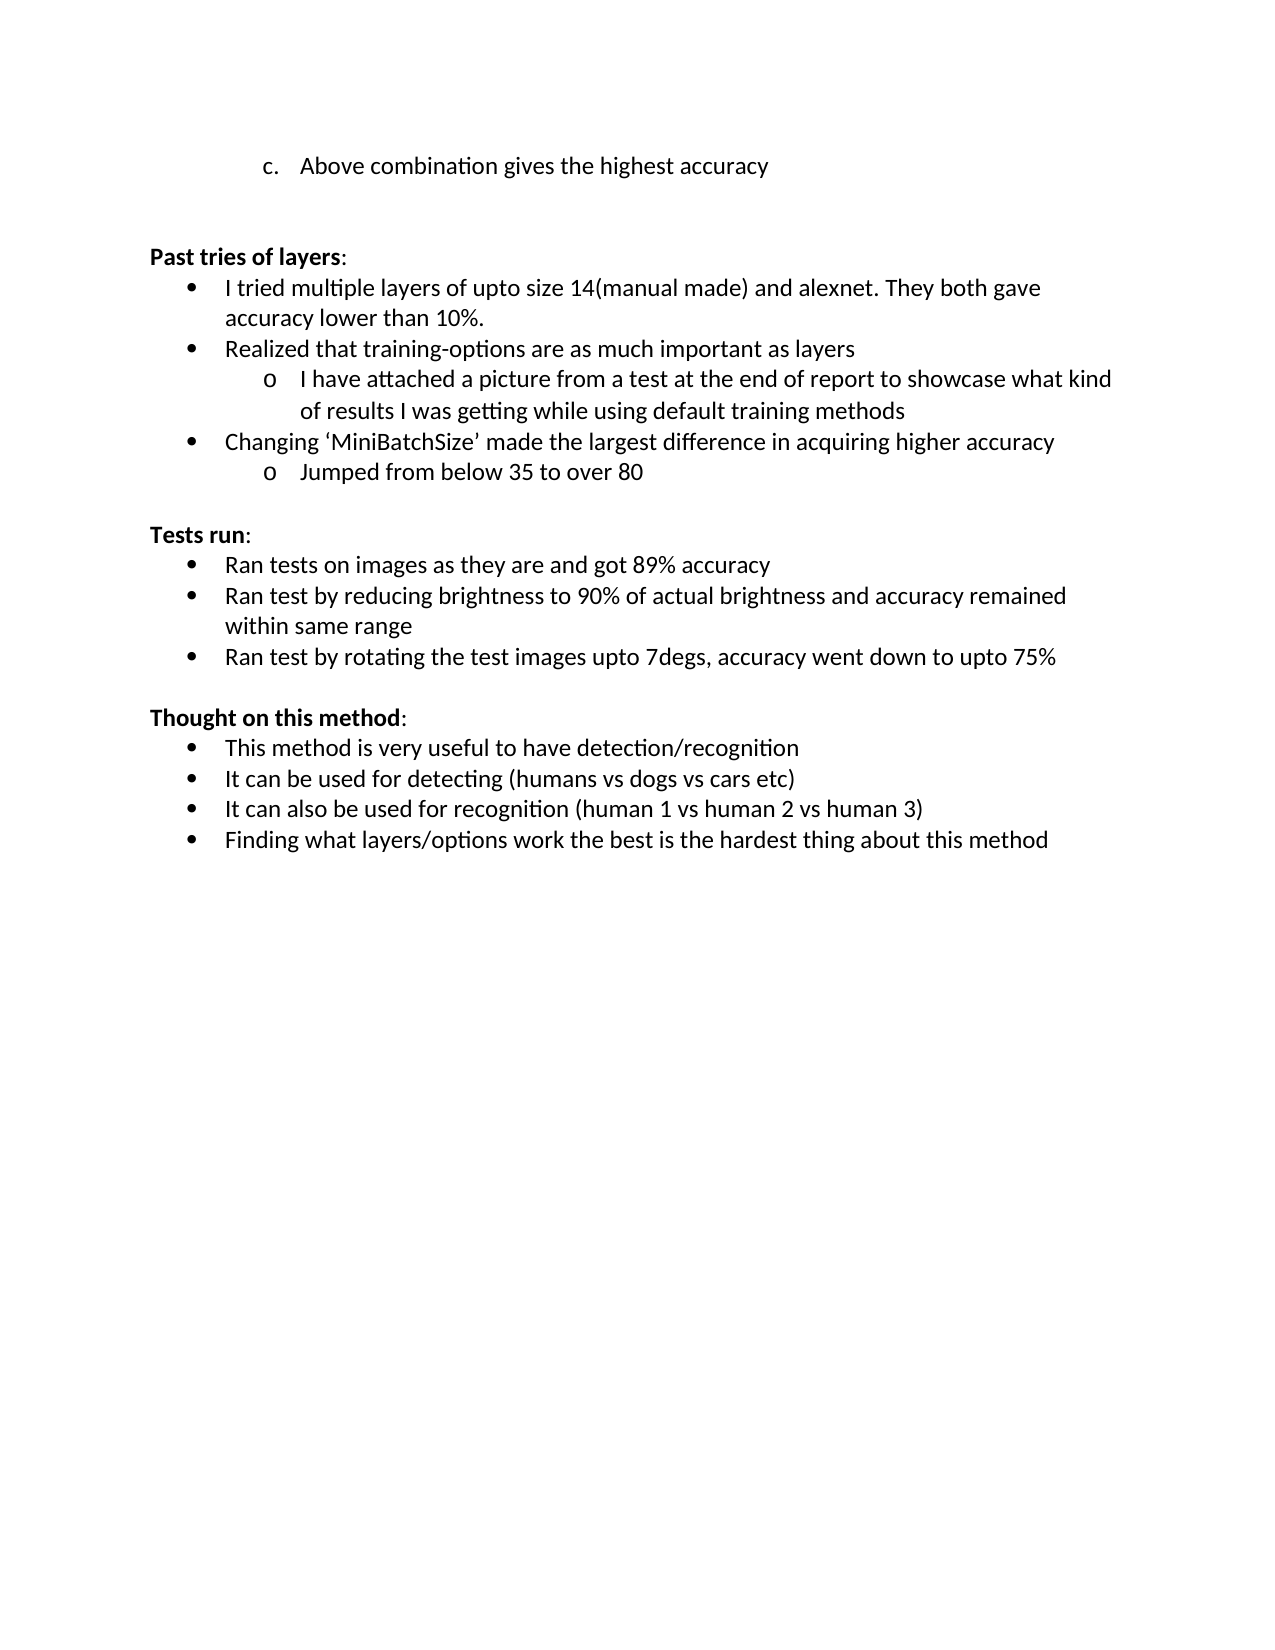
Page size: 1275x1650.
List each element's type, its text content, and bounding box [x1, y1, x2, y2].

list Ran test by rotating the test images upto 7degs, accuracy went down to upto 75% [187, 641, 1125, 671]
list This method is very useful to have detection/recognition [187, 732, 1125, 763]
list I tried multiple layers of upto size 14(manual made) and alexnet. They both gave accuracy lower than 10%. [187, 272, 1125, 333]
text Thought on this method: [150, 702, 1125, 732]
text Past tries of layers: [150, 242, 1125, 272]
list Finding what layers/options work the best is the hardest thing about this method [187, 824, 1125, 854]
list Realized that training-options are as much important as layers [187, 333, 1125, 364]
list Ran test by reducing brightness to 90% of actual brightness and accuracy remained within same range [187, 580, 1125, 641]
list Above combination gives the highest accuracy [262, 150, 1125, 181]
list Jumped from below 35 to over 80 [262, 456, 1125, 488]
list Changing ‘MiniBatchSize’ made the largest difference in acquiring higher accuracy [187, 426, 1125, 456]
list I have attached a picture from a test at the end of report to showcase what kind of results I was getting while using default training methods [262, 364, 1125, 426]
list Ran tests on images as they are and got 89% accuracy [187, 549, 1125, 580]
list It can be used for detecting (humans vs dogs vs cars etc) [187, 763, 1125, 793]
list It can also be used for recognition (human 1 vs human 2 vs human 3) [187, 793, 1125, 824]
text Tests run: [150, 519, 1125, 549]
